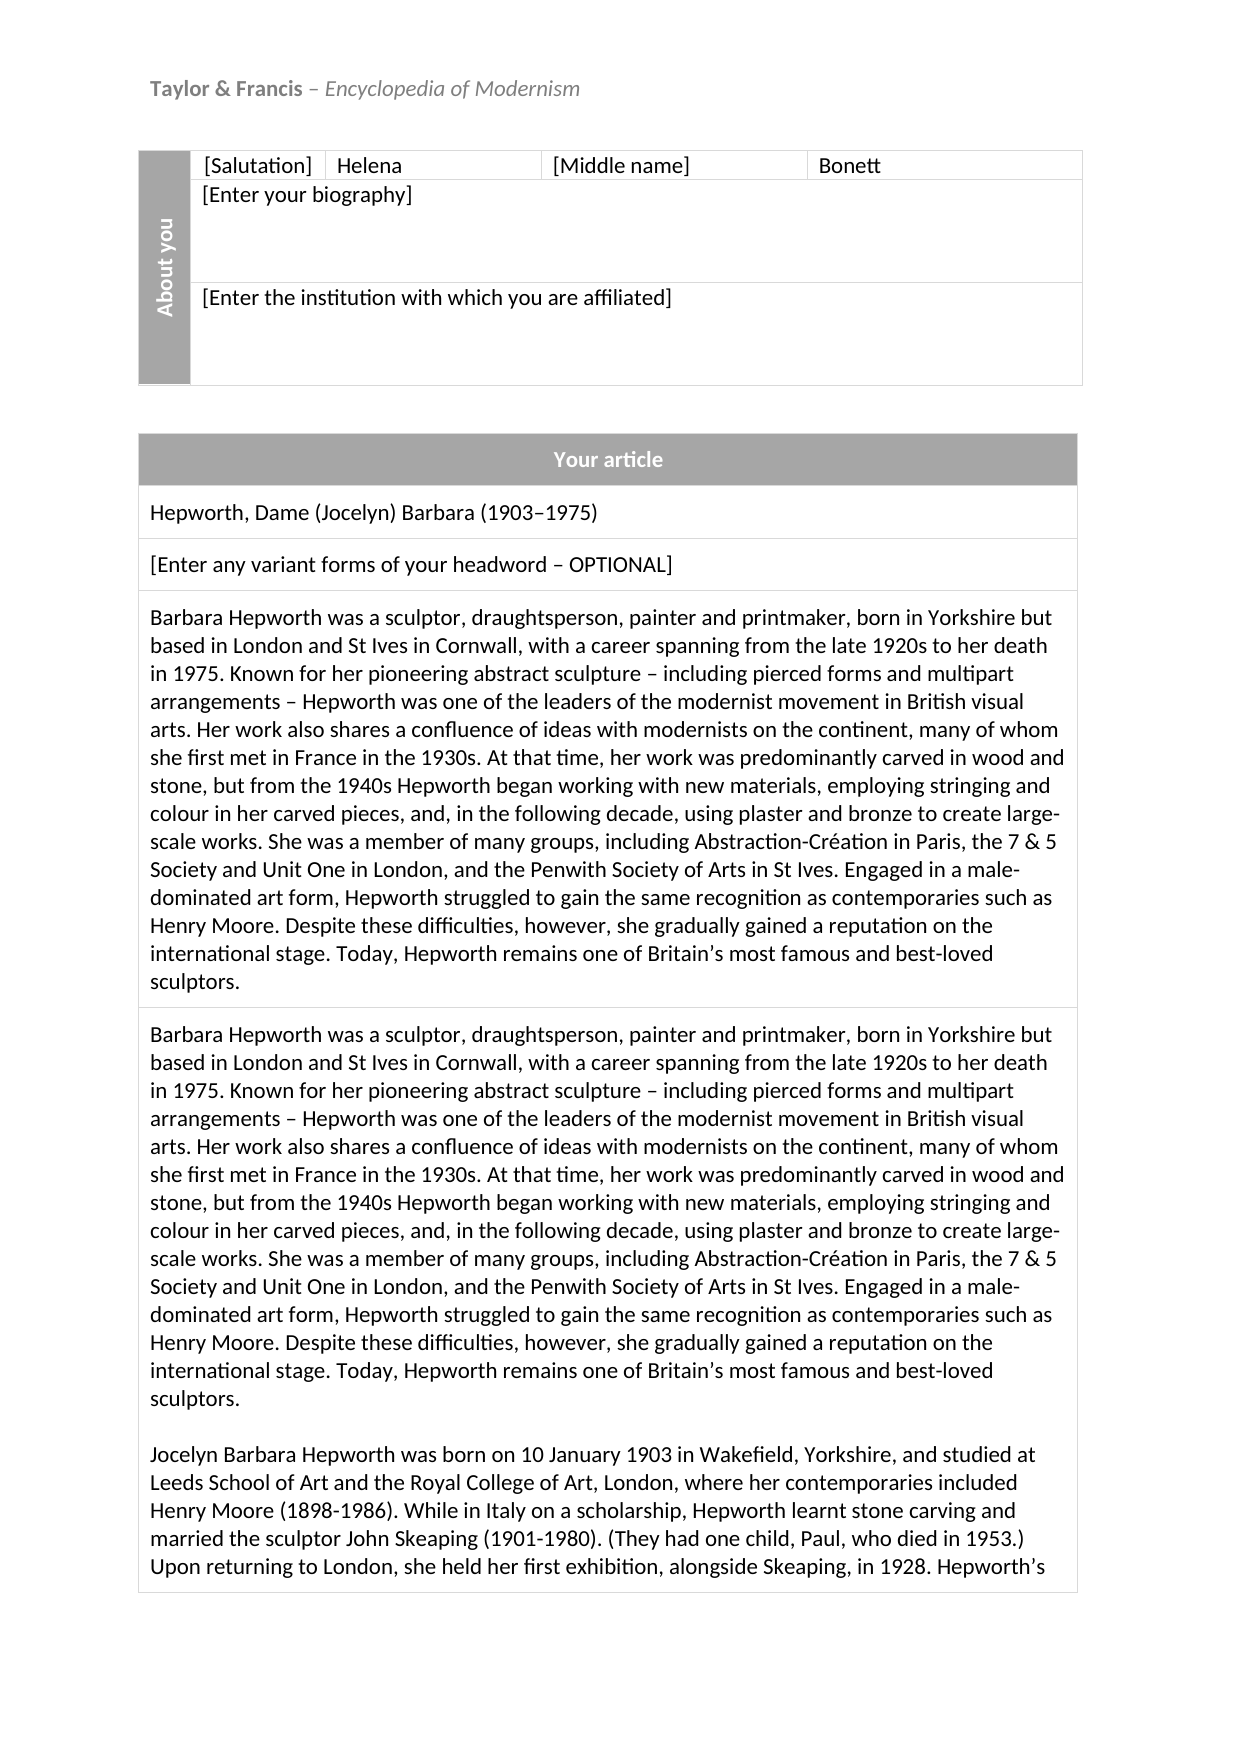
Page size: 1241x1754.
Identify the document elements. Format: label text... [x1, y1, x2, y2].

table_header Your article [139, 434, 1077, 485]
table_header About you [139, 151, 190, 384]
